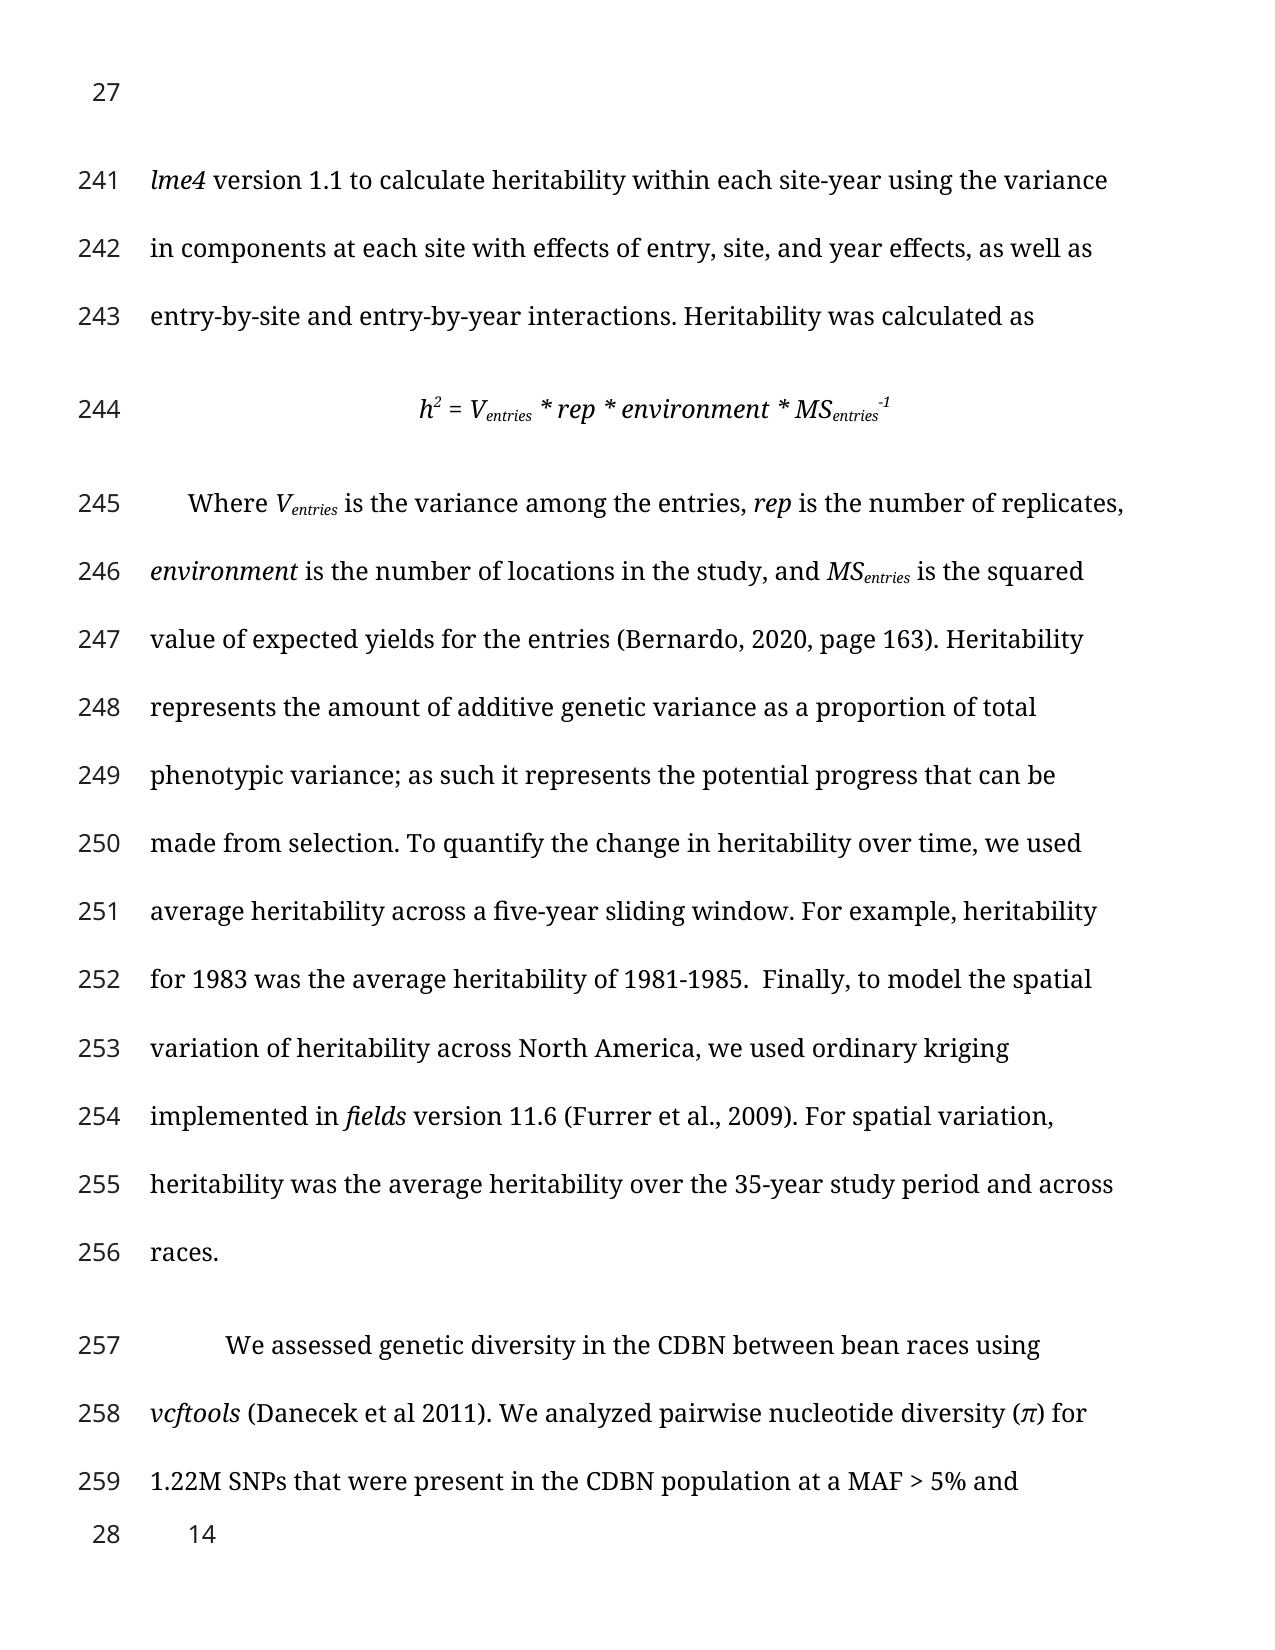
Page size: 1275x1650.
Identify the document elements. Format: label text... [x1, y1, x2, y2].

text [150, 163, 1125, 333]
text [150, 1328, 1125, 1498]
text Where Ventries is the variance among the entries, rep is the number of replicates, environment is the number of locations in the study, and MSentries is the squared value of expected yields for the entries (Bernardo, 2020, page 163). Heritability represents the amount of additive genetic variance as a proportion of total phenotypic variance; as such it represents the potential progress that can be made from selection. To quantify the change in heritability over time, we used average heritability across a five-year sliding window. For example, heritability for 1983 was the average heritability of 1981-1985. Finally, to model the spatial variation of heritability across North America, we used ordinary kriging implemented in fields version 11.6 (Furrer et al., 2009). For spatial variation, heritability was the average heritability over the 35-year study period and across races. [150, 485, 1125, 1269]
text h2 = Ventries * rep * environment * MSentries-1 [150, 392, 1125, 426]
